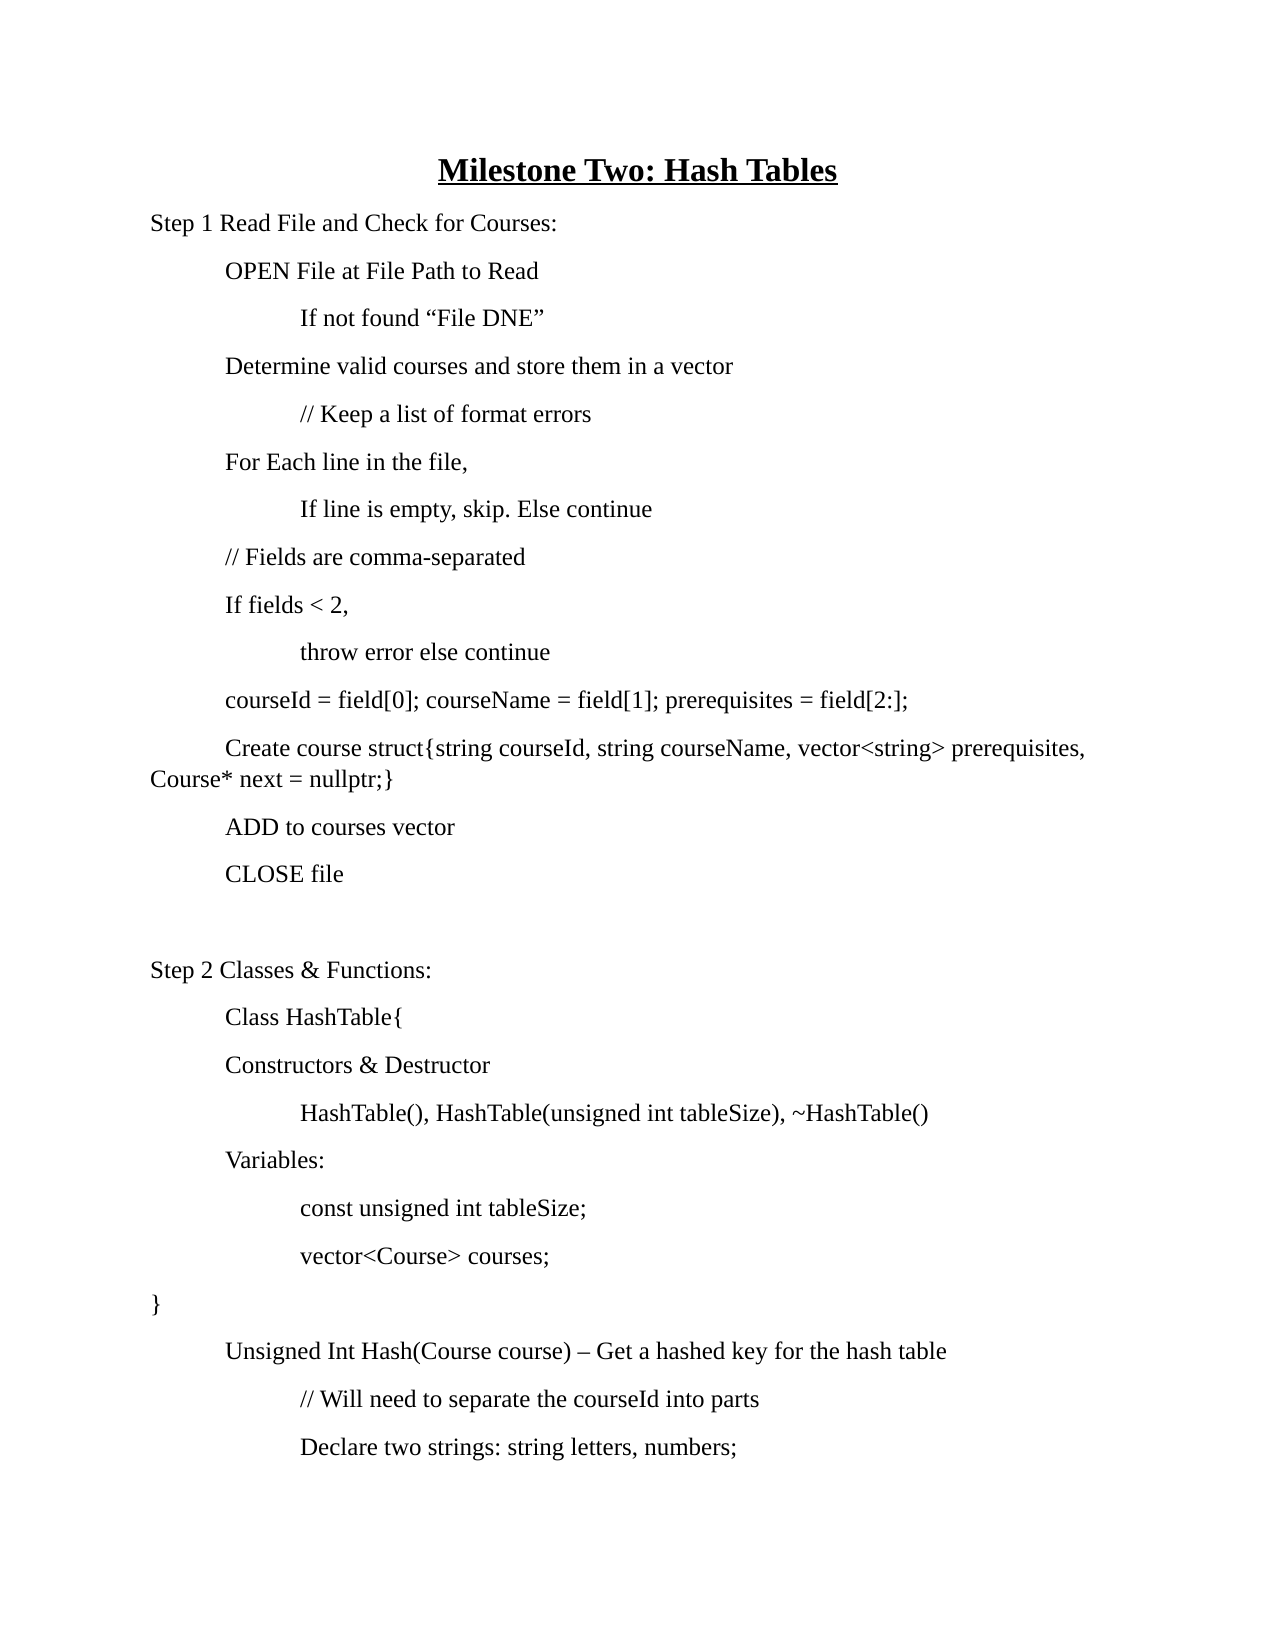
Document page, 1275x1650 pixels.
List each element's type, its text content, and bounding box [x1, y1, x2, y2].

text If not found “File DNE” [150, 303, 1125, 332]
text const unsigned int tableSize; [225, 1193, 1125, 1222]
text throw error else continue [225, 637, 1125, 666]
text Unsigned Int Hash(Course course) – Get a hashed key for the hash table [150, 1336, 1125, 1365]
text Constructors & Destructor [150, 1050, 1125, 1079]
text Step 1 Read File and Check for Courses: [150, 208, 1125, 237]
text HashTable(), HashTable(unsigned int tableSize), ~HashTable() [225, 1098, 1125, 1127]
text // Will need to separate the courseId into parts [225, 1384, 1125, 1413]
text OPEN File at File Path to Read [150, 256, 1125, 284]
text If fields < 2, [150, 590, 1125, 618]
text } [150, 1289, 1125, 1317]
text For Each line in the file, [150, 447, 1125, 475]
text Variables: [150, 1146, 1125, 1174]
text CLOSE file [150, 859, 1125, 888]
text If line is empty, skip. Else continue [150, 494, 1125, 523]
text courseId = field[0]; courseName = field[1]; prerequisites = field[2:]; [150, 685, 1125, 714]
text // Fields are comma-separated [150, 542, 1125, 571]
text ADD to courses vector [150, 812, 1125, 840]
text Milestone Two: Hash Tables [150, 150, 1125, 188]
text // Keep a list of format errors [225, 399, 1125, 428]
text vector<Course> courses; [225, 1241, 1125, 1270]
text Declare two strings: string letters, numbers; [150, 1432, 1125, 1461]
text Class HashTable{ [150, 1002, 1125, 1031]
text Determine valid courses and store them in a vector [150, 351, 1125, 380]
text Create course struct{string courseId, string courseName, vector<string> prerequisites, Course* next = nullptr;} [150, 733, 1125, 793]
text Step 2 Classes & Functions: [150, 955, 1125, 983]
